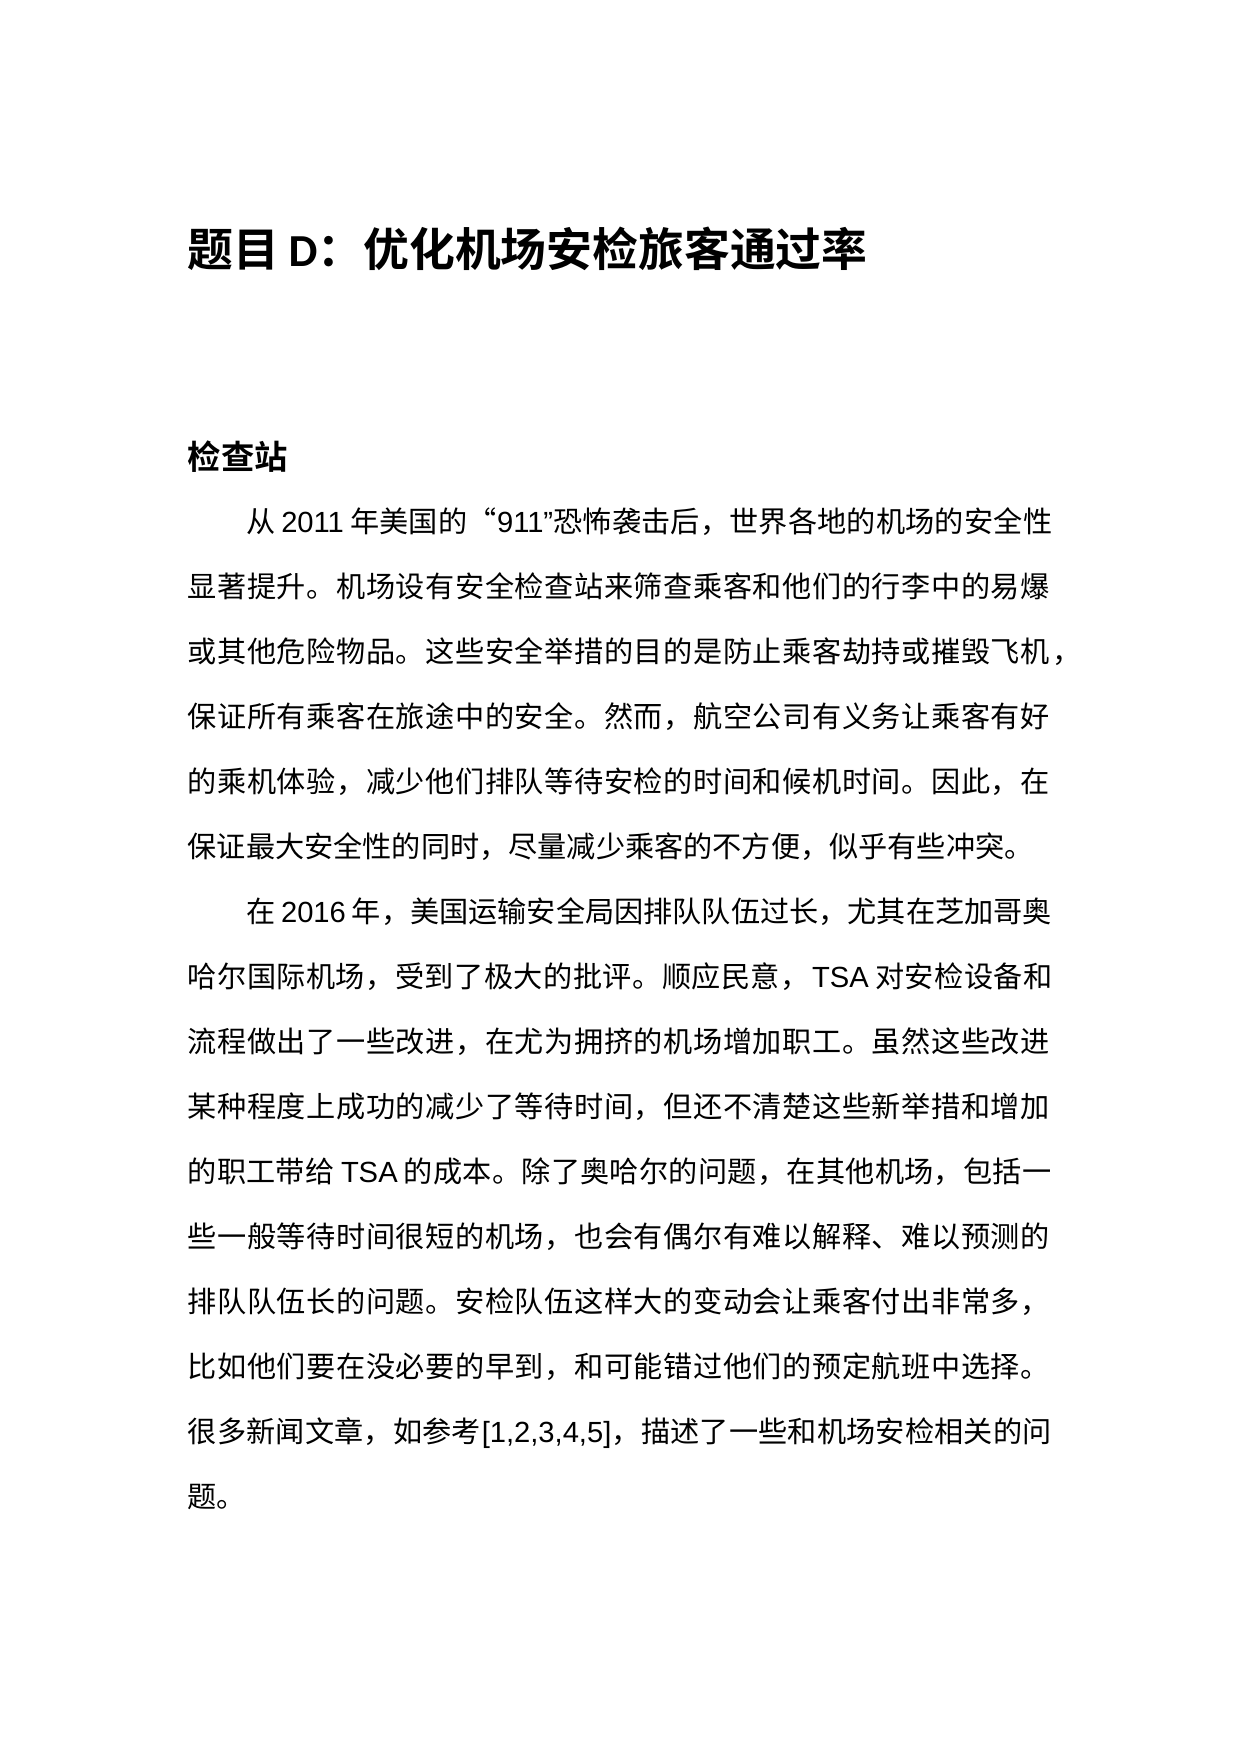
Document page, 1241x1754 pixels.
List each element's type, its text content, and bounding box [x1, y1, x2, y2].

list 在2016年，美国运输安全局因排队队伍过长，尤其在芝加哥奥哈尔国际机场，受到了极大的批评。顺应民意，TSA对安检设备和流程做出了一些改进，在尤为拥挤的机场增加职工。虽然这些改进某种程度上成功的减少了等待时间，但还不清楚这些新举措和增加的职工带给TSA的成本。除了奥哈尔的问题，在其他机场，包括一些一般等待时间很短的机场，也会有偶尔有难以解释、难以预测的排队队伍长的问题。安检队伍这样大的变动会让乘客付出非常多，比如他们要在没必要的早到，和可能错过他们的预定航班中选择。很多新闻文章，如参考[1,2,3,4,5]，描述了一些和机场安检相关的问题。 [187, 877, 1053, 1527]
list 检查站 [187, 422, 1053, 487]
subtitle 题目D：优化机场安检旅客通过率 [187, 197, 1053, 295]
list 从2011年美国的“911”恐怖袭击后，世界各地的机场的安全性显著提升。机场设有安全检查站来筛查乘客和他们的行李中的易爆或其他危险物品。这些安全举措的目的是防止乘客劫持或摧毁飞机，保证所有乘客在旅途中的安全。然而，航空公司有义务让乘客有好的乘机体验，减少他们排队等待安检的时间和候机时间。因此，在保证最大安全性的同时，尽量减少乘客的不方便，似乎有些冲突。 [187, 487, 1053, 877]
